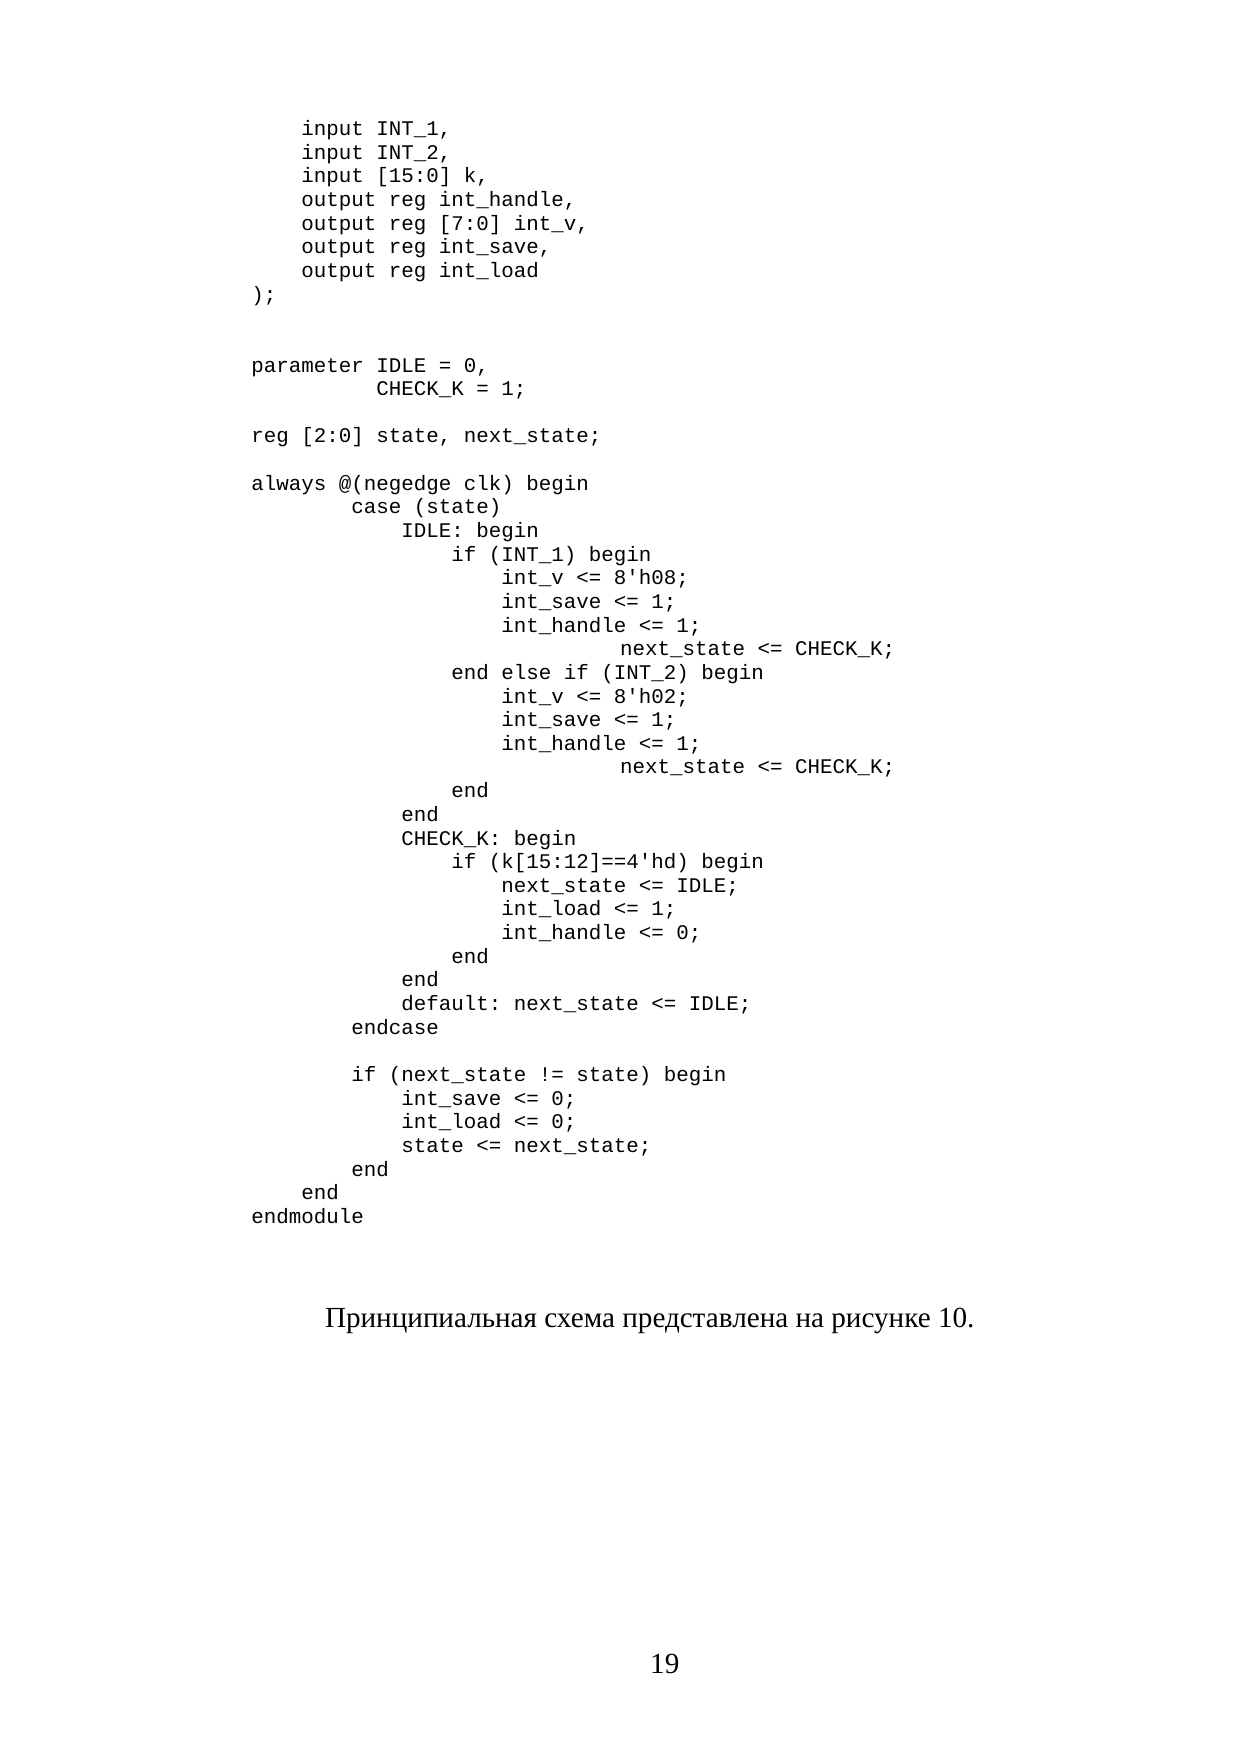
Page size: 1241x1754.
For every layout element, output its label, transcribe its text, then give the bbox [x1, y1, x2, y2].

text output reg int_save, [177, 236, 1152, 260]
text end [177, 780, 1152, 804]
text case (state) [177, 496, 1152, 520]
text end else if (INT_2) begin [177, 662, 1152, 686]
text int_load <= 0; [177, 1111, 1152, 1135]
text if (next_state != state) begin [177, 1064, 1152, 1088]
text end [177, 946, 1152, 969]
text int_load <= 1; [177, 898, 1152, 922]
text if (INT_1) begin [177, 544, 1152, 567]
text next_state <= CHECK_K; [177, 757, 1152, 780]
text next_state <= IDLE; [177, 875, 1152, 898]
text output reg int_handle, [177, 189, 1152, 213]
text end [177, 1182, 1152, 1206]
text default: next_state <= IDLE; [177, 993, 1152, 1017]
text IDLE: begin [177, 520, 1152, 544]
text int_handle <= 0; [177, 922, 1152, 946]
text int_save <= 0; [177, 1088, 1152, 1111]
text int_handle <= 1; [177, 615, 1152, 638]
text int_save <= 1; [177, 709, 1152, 733]
text CHECK_K: begin [177, 827, 1152, 851]
text int_handle <= 1; [177, 733, 1152, 757]
text input [15:0] k, [177, 165, 1152, 189]
text end [177, 1158, 1152, 1182]
text parameter IDLE = 0, [177, 354, 1152, 378]
text reg [2:0] state, next_state; [177, 426, 1152, 449]
text input INT_1, [177, 118, 1152, 142]
text input INT_2, [177, 142, 1152, 165]
text output reg [7:0] int_v, [177, 213, 1152, 236]
text always @(negedge clk) begin [177, 473, 1152, 496]
text Принципиальная схема представлена на рисунке 10. [177, 1300, 1152, 1334]
text end [177, 804, 1152, 827]
text next_state <= CHECK_K; [177, 638, 1152, 662]
text int_v <= 8'h08; [177, 567, 1152, 591]
text CHECK_K = 1; [177, 378, 1152, 402]
text endcase [177, 1017, 1152, 1040]
text state <= next_state; [177, 1135, 1152, 1158]
text endmodule [177, 1206, 1152, 1229]
text end [177, 969, 1152, 993]
text int_v <= 8'h02; [177, 686, 1152, 709]
text ); [177, 284, 1152, 307]
text if (k[15:12]==4'hd) begin [177, 851, 1152, 875]
text int_save <= 1; [177, 591, 1152, 615]
text output reg int_load [177, 260, 1152, 284]
